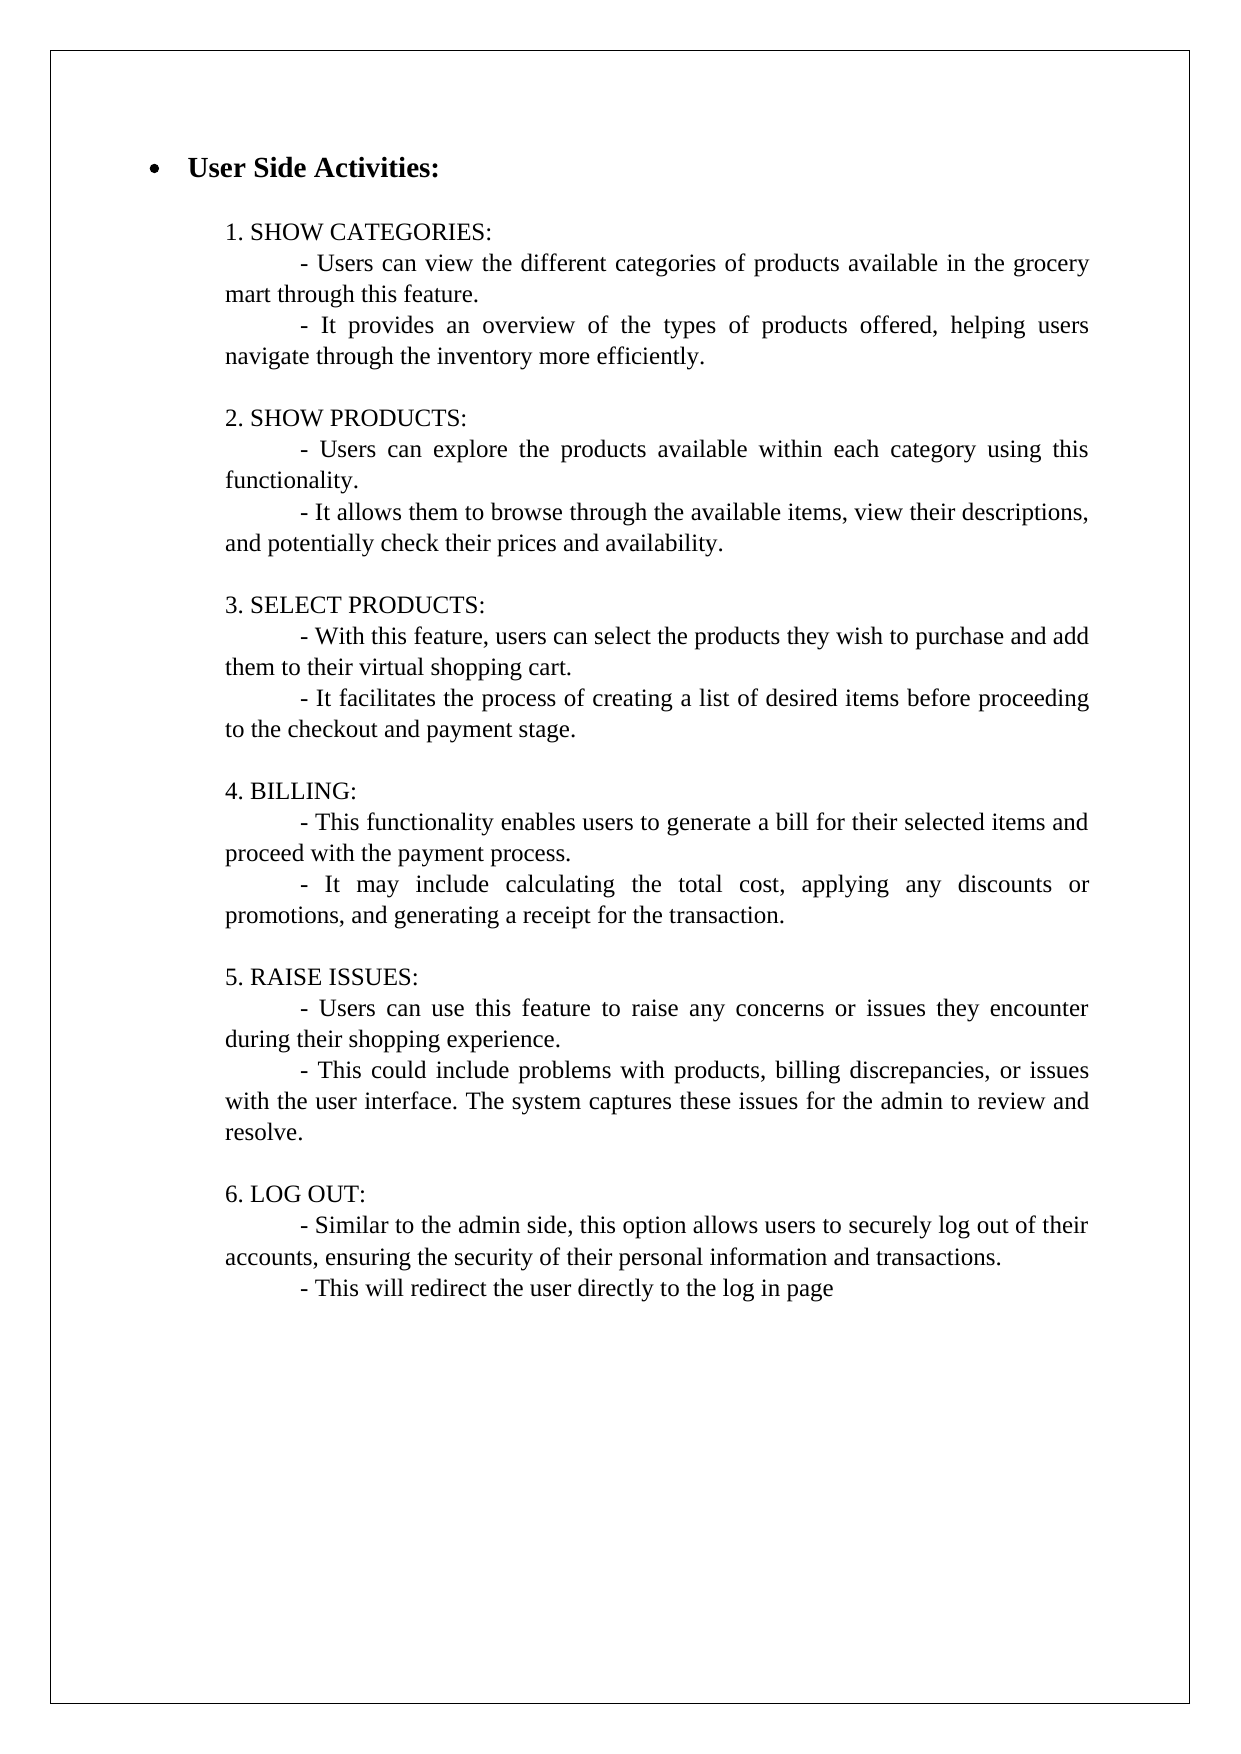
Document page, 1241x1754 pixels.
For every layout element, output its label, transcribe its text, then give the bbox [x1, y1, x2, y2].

text - Users can explore the products available within each category using this functionality. [225, 434, 1090, 494]
list User Side Activities: [150, 150, 1090, 183]
text - It allows them to browse through the available items, view their descriptions, and potentially check their prices and availability. [225, 497, 1090, 556]
text 5. RAISE ISSUES: [225, 962, 1090, 991]
text - Users can view the different categories of products available in the grocery mart through this feature. [225, 248, 1090, 308]
text - It provides an overview of the types of products offered, helping users navigate through the inventory more efficiently. [225, 310, 1090, 370]
text 1. SHOW CATEGORIES: [225, 217, 1090, 246]
text - With this feature, users can select the products they wish to purchase and add them to their virtual shopping cart. [225, 621, 1090, 681]
text - It may include calculating the total cost, applying any discounts or promotions, and generating a receipt for the transaction. [225, 869, 1090, 929]
text - This functionality enables users to generate a bill for their selected items and proceed with the payment process. [225, 807, 1090, 867]
text - Similar to the admin side, this option allows users to securely log out of their accounts, ensuring the security of their personal information and transactions. [225, 1211, 1090, 1270]
text 6. LOG OUT: [225, 1179, 1090, 1208]
text 3. SELECT PRODUCTS: [225, 590, 1090, 618]
text - This will redirect the user directly to the log in page [277, 1273, 1090, 1301]
text - This could include problems with products, billing discrepancies, or issues with the user interface. The system captures these issues for the admin to review and resolve. [225, 1055, 1090, 1146]
text 2. SHOW PRODUCTS: [225, 403, 1090, 432]
text - Users can use this feature to raise any concerns or issues they encounter during their shopping experience. [225, 993, 1090, 1053]
text 4. BILLING: [225, 776, 1090, 805]
text - It facilitates the process of creating a list of desired items before proceeding to the checkout and payment stage. [225, 683, 1090, 743]
